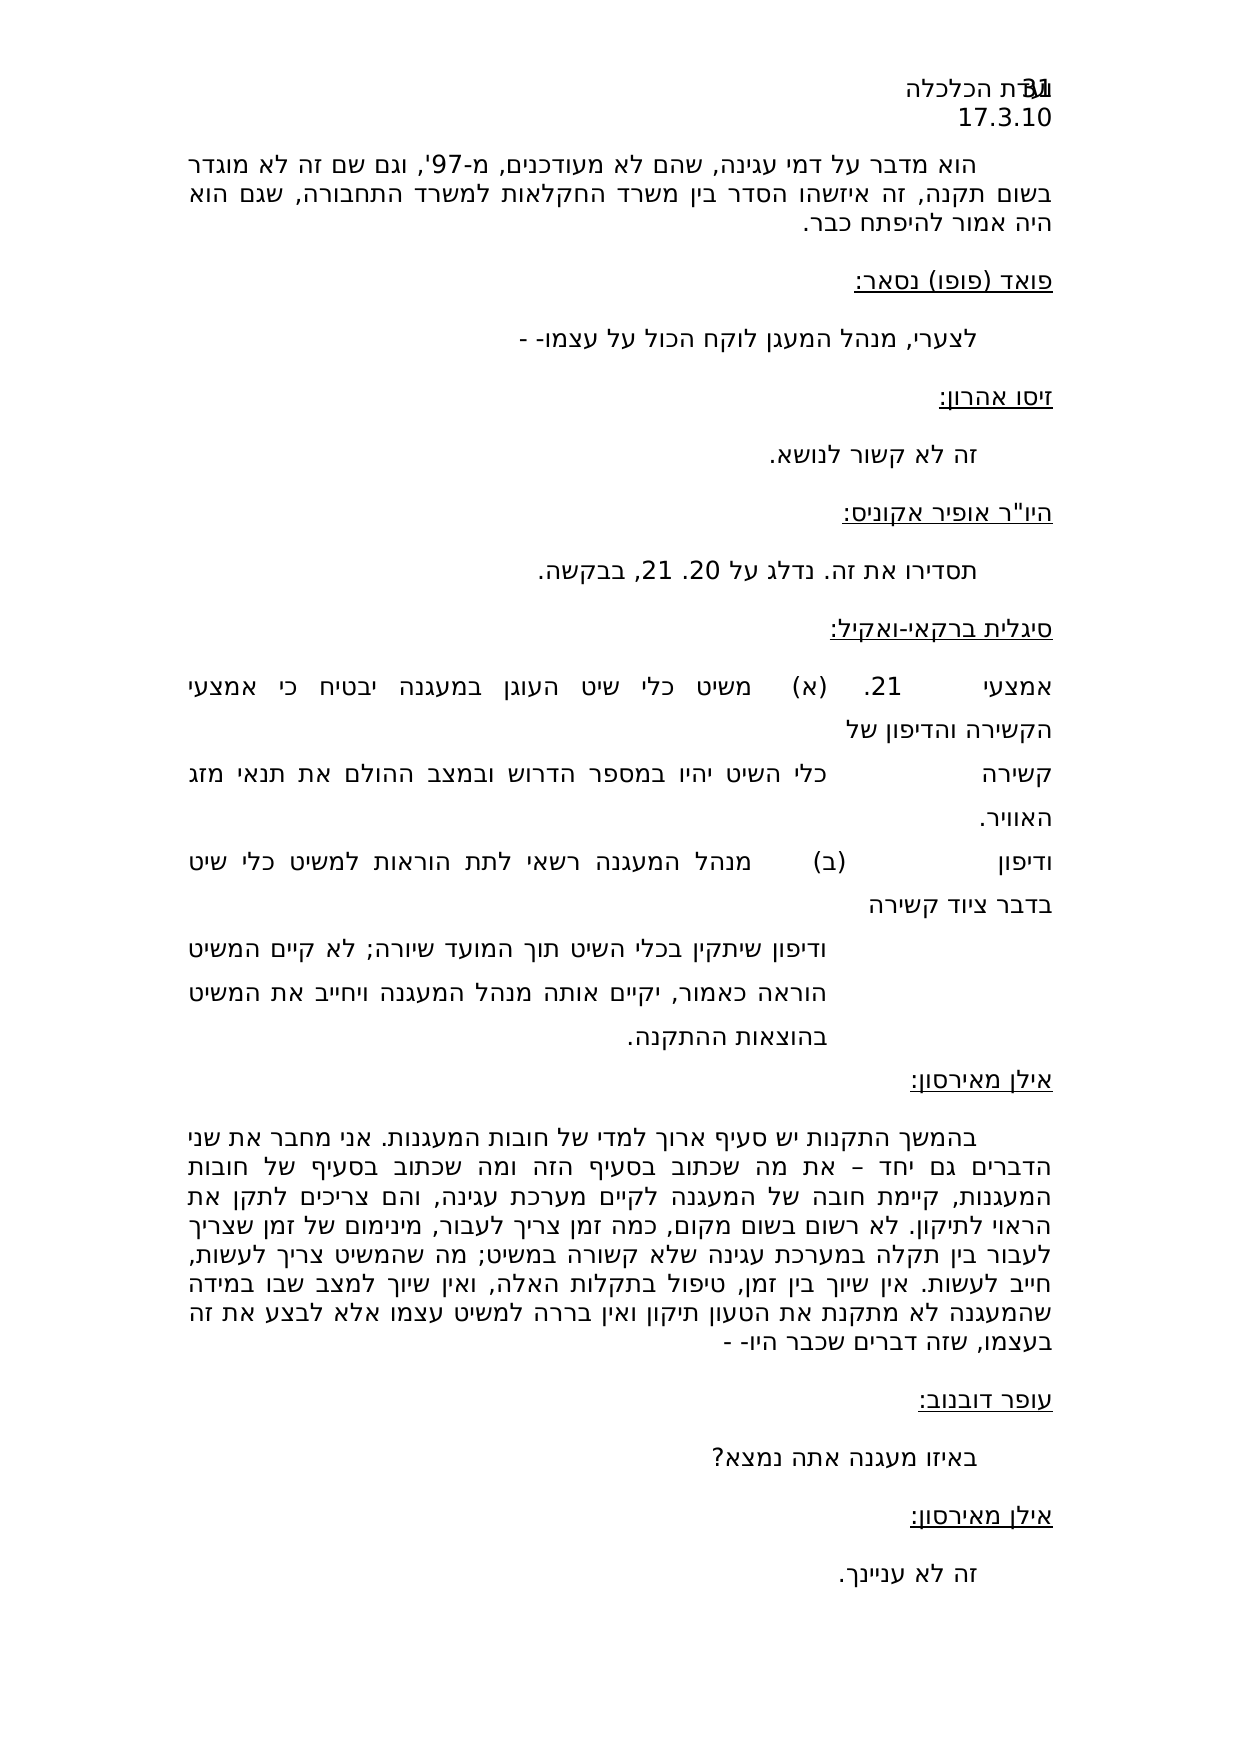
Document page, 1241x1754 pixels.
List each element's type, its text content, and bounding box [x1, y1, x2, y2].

text בהמשך התקנות יש סעיף ארוך למדי של חובות המעגנות. אני מחבר את שני הדברים גם יחד – את מה שכתוב בסעיף הזה ומה שכתוב בסעיף של חובות המעגנות, קיימת חובה של המעגנה לקיים מערכת עגינה, והם צריכים לתקן את הראוי לתיקון. לא רשום בשום מקום, כמה זמן צריך לעבור, מינימום של זמן שצריך לעבור בין תקלה במערכת עגינה שלא קשורה במשיט; מה שהמשיט צריך לעשות, חייב לעשות. אין שיוך בין זמן, טיפול בתקלות האלה, ואין שיוך למצב שבו במידה שהמעגנה לא מתקנת את הטעון תיקון ואין בררה למשיט עצמו אלא לבצע את זה בעצמו, שזה דברים שכבר היו- - [187, 1123, 1053, 1357]
text אילן מאירסון: [187, 1501, 1053, 1530]
text קשירה כלי השיט יהיו במספר הדרוש ובמצב ההולם את תנאי מזג האוויר. [187, 759, 1053, 832]
text אמצעי 21. (א) משיט כלי שיט העוגן במעגנה יבטיח כי אמצעי הקשירה והדיפון של [187, 672, 1053, 744]
text ודיפון שיתקין בכלי השיט תוך המועד שיורה; לא קיים המשיט הוראה כאמור, יקיים אותה מנהל המעגנה ויחייב את המשיט בהוצאות ההתקנה. [187, 934, 828, 1051]
text תסדירו את זה. נדלג על 20. 21, בבקשה. [187, 556, 1053, 585]
text זה לא קשור לנושא. [187, 440, 1053, 469]
text סיגלית ברקאי-ואקיל: [187, 614, 1053, 643]
text באיזו מעגנה אתה נמצא? [187, 1443, 1053, 1472]
text ודיפון (ב) מנהל המעגנה רשאי לתת הוראות למשיט כלי שיט בדבר ציוד קשירה [187, 847, 1053, 919]
text זה לא עניינך. [187, 1559, 1053, 1588]
text אילן מאירסון: [187, 1065, 1053, 1094]
text הוא מדבר על דמי עגינה, שהם לא מעודכנים, מ-97', וגם שם זה לא מוגדר בשום תקנה, זה איזשהו הסדר בין משרד החקלאות למשרד התחבורה, שגם הוא היה אמור להיפתח כבר. [187, 150, 1053, 237]
text פואד (פופו) נסאר: [187, 266, 1053, 295]
text היו"ר אופיר אקוניס: [187, 498, 1053, 527]
text לצערי, מנהל המעגן לוקח הכול על עצמו- - [187, 324, 1053, 353]
text זיסו אהרון: [187, 382, 1053, 411]
text עופר דובנוב: [187, 1385, 1053, 1414]
